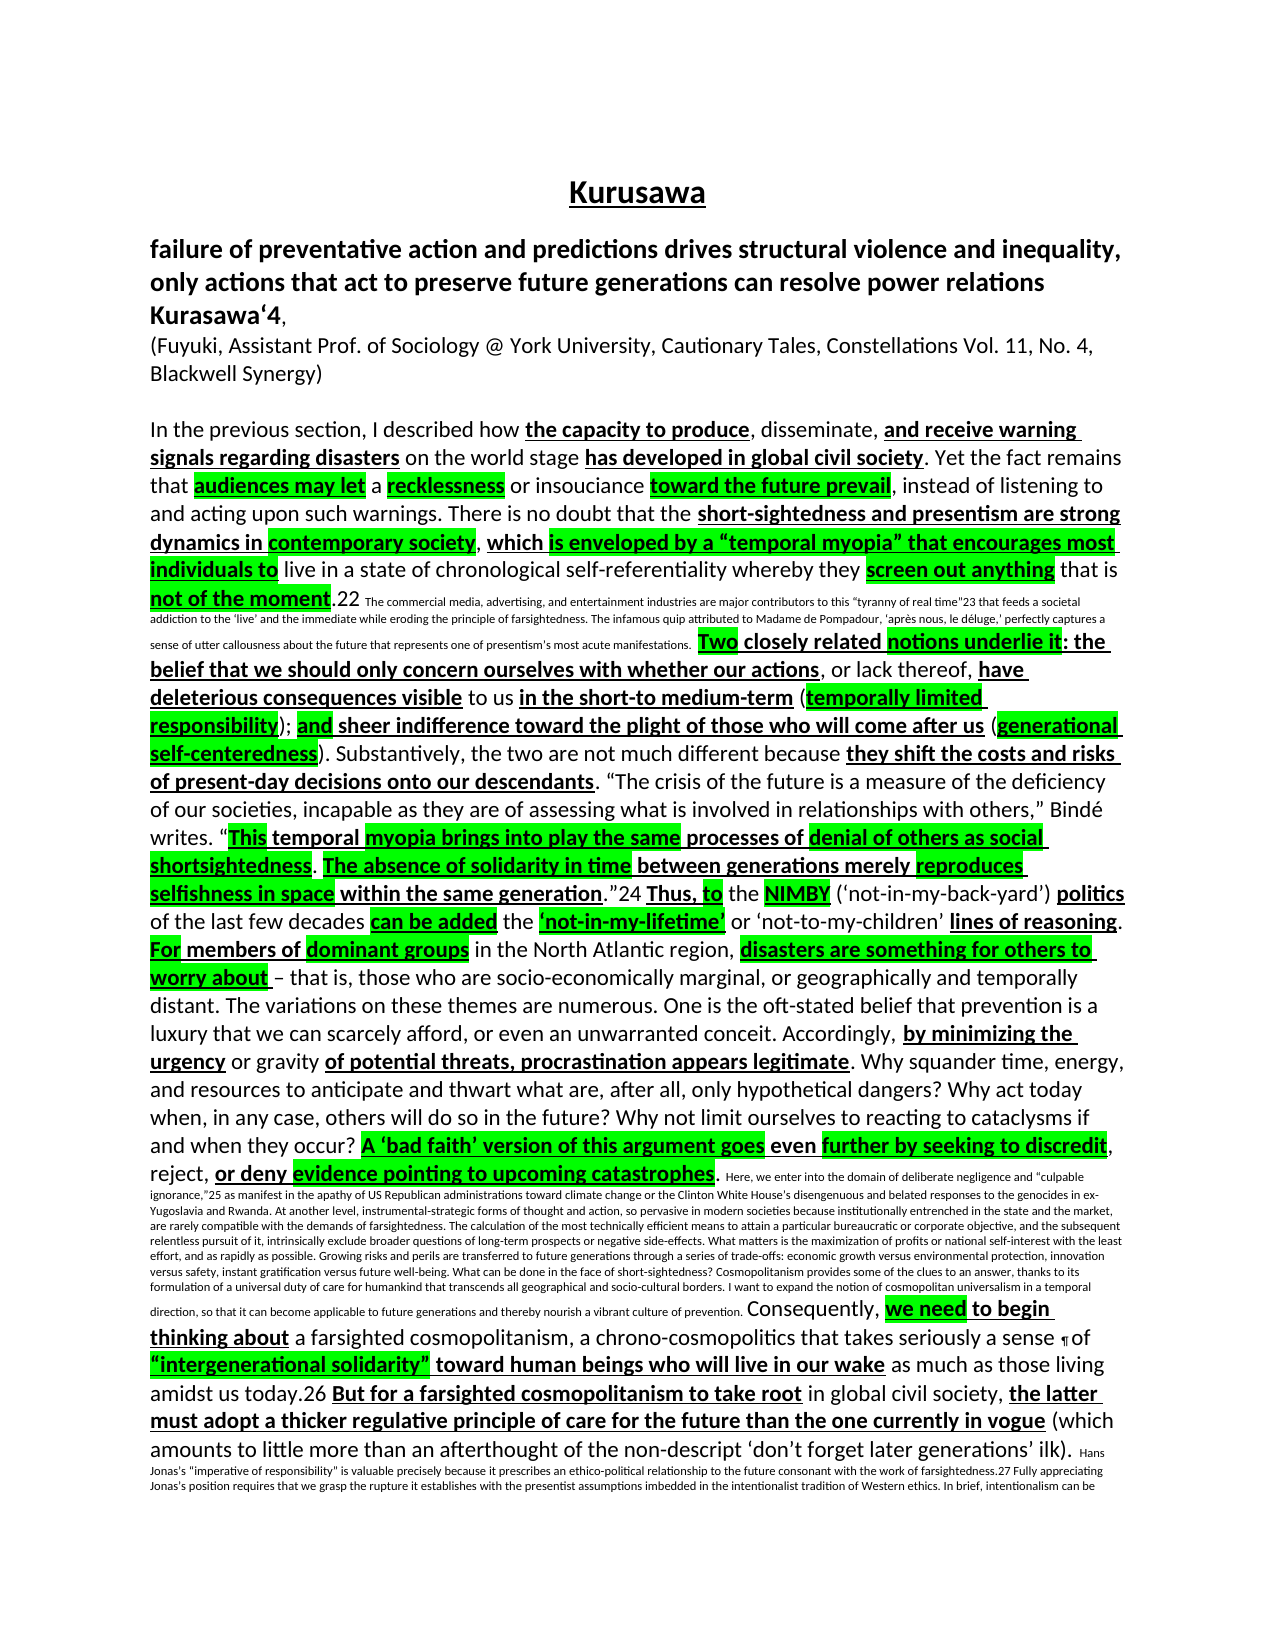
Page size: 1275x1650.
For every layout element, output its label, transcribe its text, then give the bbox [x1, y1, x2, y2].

text (Fuyuki, Assistant Prof. of Sociology @ York University, Cautionary Tales, Constellations Vol. 11, No. 4, Blackwell Synergy) [150, 331, 1125, 387]
text Kurasawa‘4, [150, 298, 1125, 331]
subtitle failure of preventative action and predictions drives structural violence and inequality, only actions that act to preserve future generations can resolve power relations [150, 232, 1125, 298]
subtitle Kurusawa [150, 171, 1125, 212]
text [150, 416, 1125, 1493]
